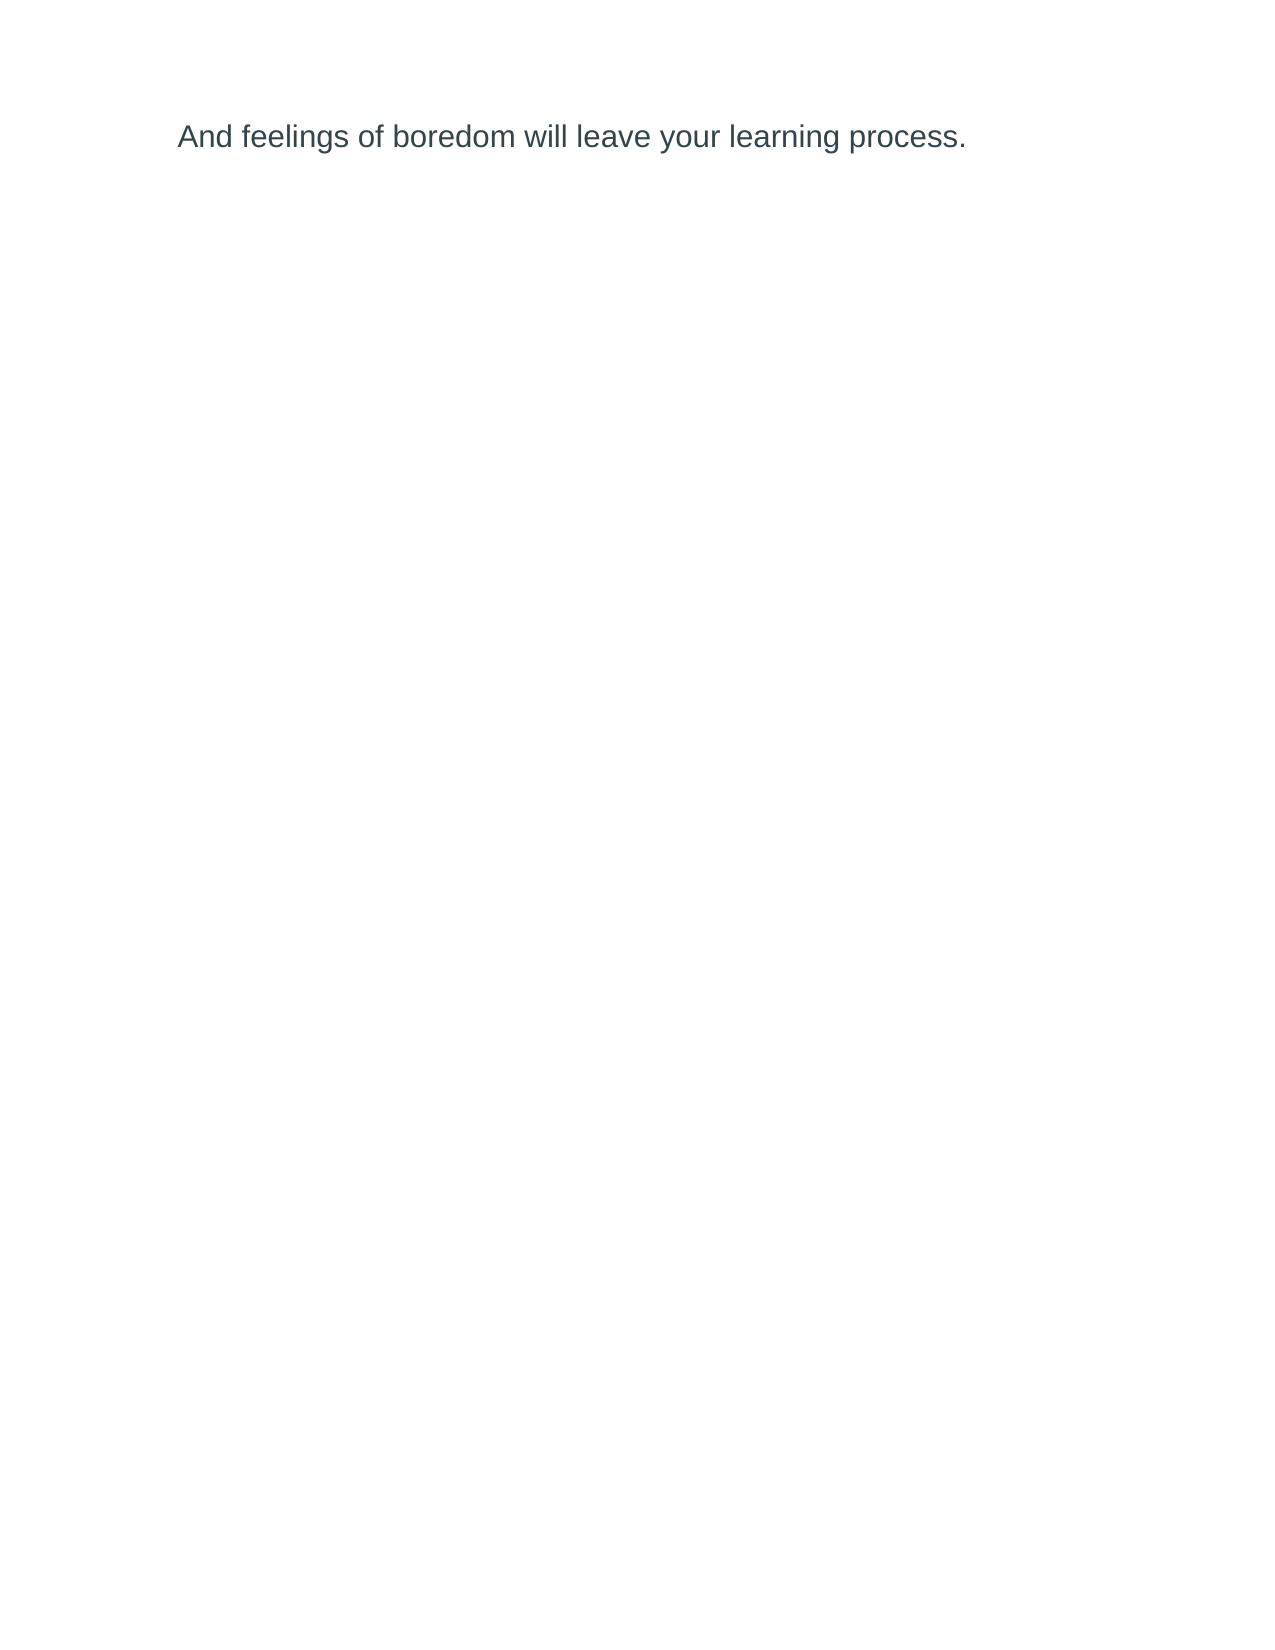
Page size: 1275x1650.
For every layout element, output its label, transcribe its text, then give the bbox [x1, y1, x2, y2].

text And feelings of boredom will leave your learning process. [177, 118, 1186, 154]
